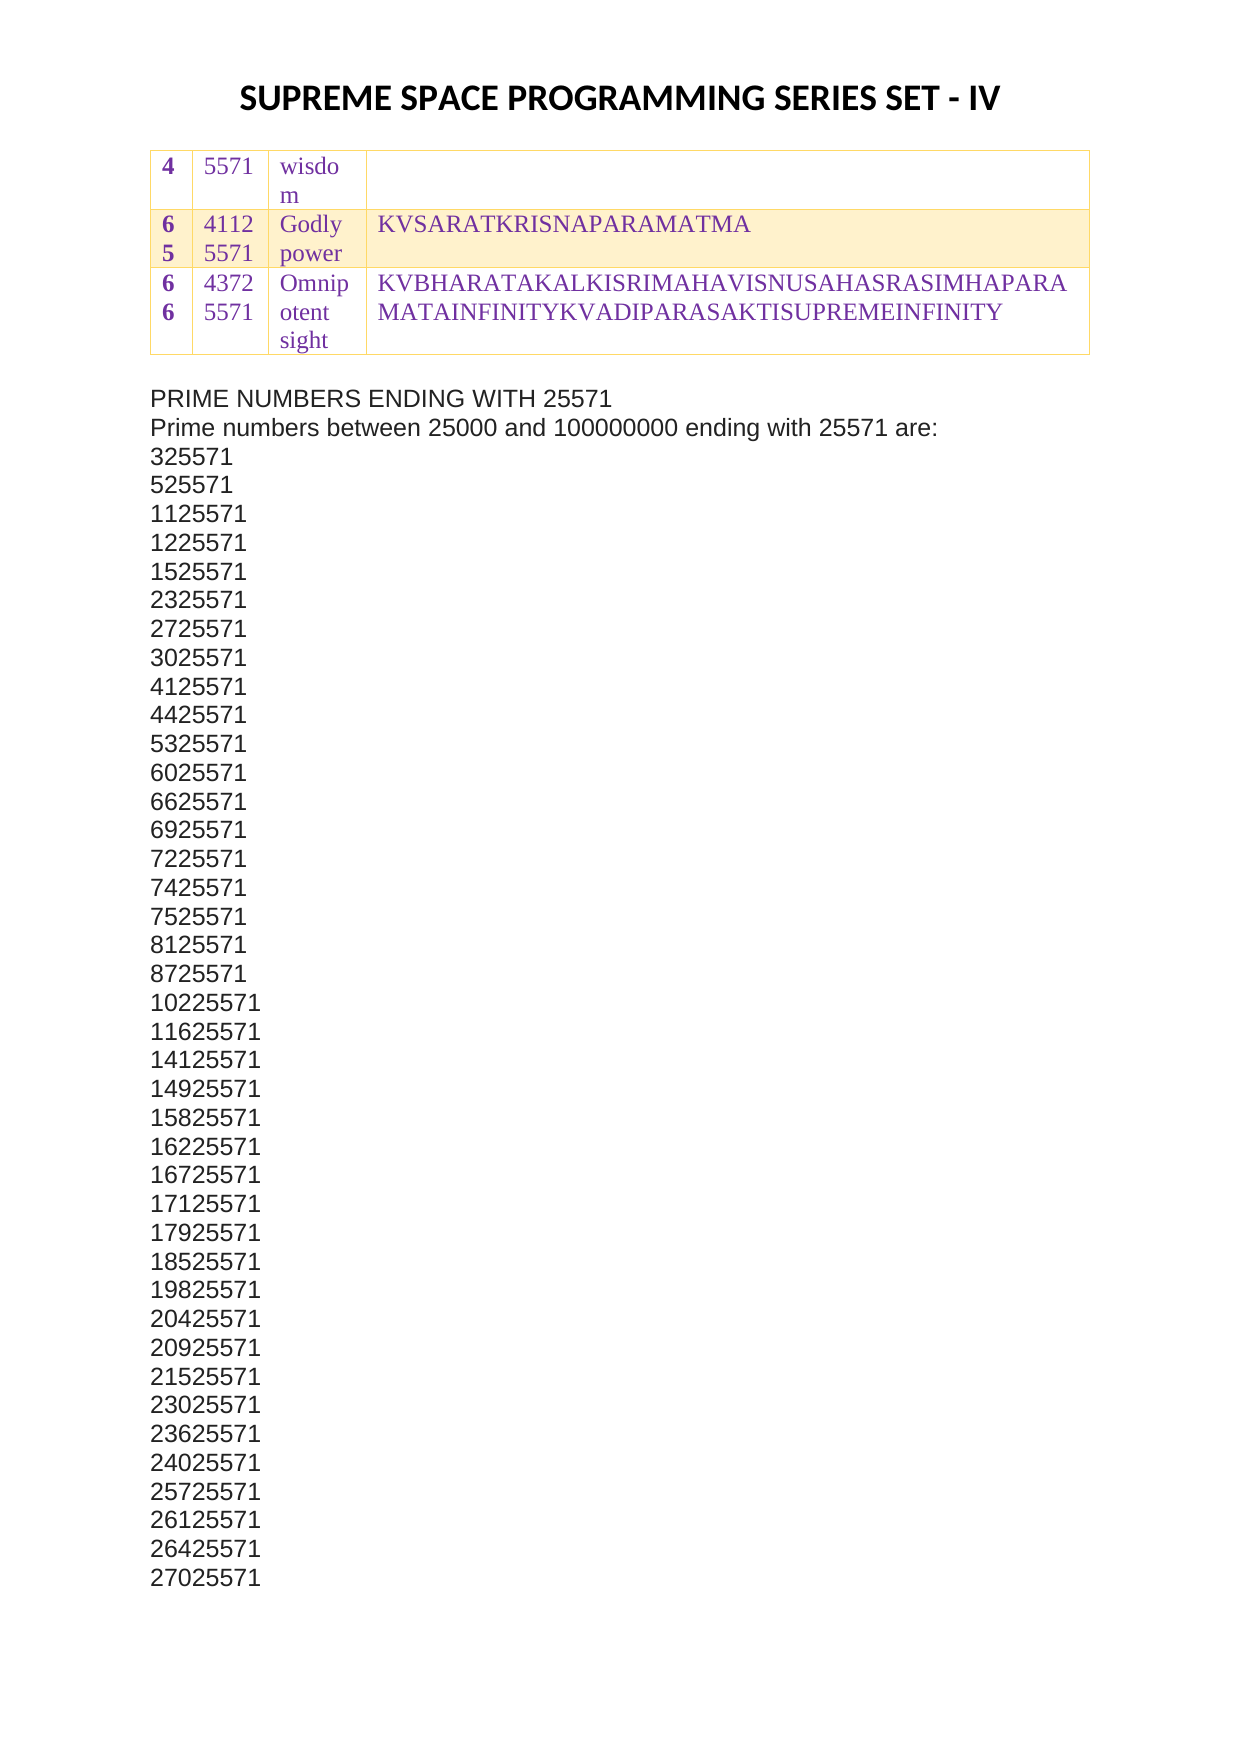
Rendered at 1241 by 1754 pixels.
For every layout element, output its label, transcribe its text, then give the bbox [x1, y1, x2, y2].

text 325571 [150, 442, 1090, 470]
text 6025571 [150, 758, 1090, 787]
text 8725571 [150, 959, 1090, 988]
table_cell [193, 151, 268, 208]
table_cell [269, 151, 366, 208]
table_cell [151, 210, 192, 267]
text 27025571 [150, 1563, 1090, 1592]
text 21525571 [150, 1362, 1090, 1390]
text 19825571 [150, 1275, 1090, 1304]
text 6925571 [150, 815, 1090, 844]
text 6625571 [150, 787, 1090, 815]
text 14925571 [150, 1074, 1090, 1103]
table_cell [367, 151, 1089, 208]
text 15825571 [150, 1103, 1090, 1132]
text 24025571 [150, 1448, 1090, 1477]
text 2325571 [150, 585, 1090, 614]
text 16225571 [150, 1132, 1090, 1160]
text 25725571 [150, 1477, 1090, 1505]
text 17925571 [150, 1218, 1090, 1247]
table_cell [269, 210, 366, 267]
text 16725571 [150, 1160, 1090, 1189]
text 11625571 [150, 1017, 1090, 1045]
text 26125571 [150, 1505, 1090, 1534]
text 20425571 [150, 1304, 1090, 1333]
text 4425571 [150, 700, 1090, 729]
text 3025571 [150, 643, 1090, 672]
text 7525571 [150, 902, 1090, 930]
text 1525571 [150, 557, 1090, 585]
text 20925571 [150, 1333, 1090, 1362]
text 8125571 [150, 930, 1090, 959]
text 1225571 [150, 528, 1090, 557]
text 5325571 [150, 729, 1090, 758]
text 10225571 [150, 988, 1090, 1017]
text 14125571 [150, 1045, 1090, 1074]
text 4125571 [150, 672, 1090, 700]
text 1125571 [150, 499, 1090, 528]
text 23025571 [150, 1390, 1090, 1419]
text 2725571 [150, 614, 1090, 643]
text PRIME NUMBERS ENDING WITH 25571 [150, 384, 1090, 413]
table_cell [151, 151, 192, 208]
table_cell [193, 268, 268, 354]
text 7425571 [150, 873, 1090, 902]
text 23625571 [150, 1419, 1090, 1448]
text 17125571 [150, 1189, 1090, 1218]
text 7225571 [150, 844, 1090, 873]
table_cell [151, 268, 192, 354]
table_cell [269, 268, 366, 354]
text 26425571 [150, 1534, 1090, 1563]
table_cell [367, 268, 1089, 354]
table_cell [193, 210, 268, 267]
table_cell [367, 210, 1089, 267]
text Prime numbers between 25000 and 100000000 ending with 25571 are: [150, 413, 1090, 442]
text 525571 [150, 470, 1090, 499]
text 18525571 [150, 1247, 1090, 1275]
